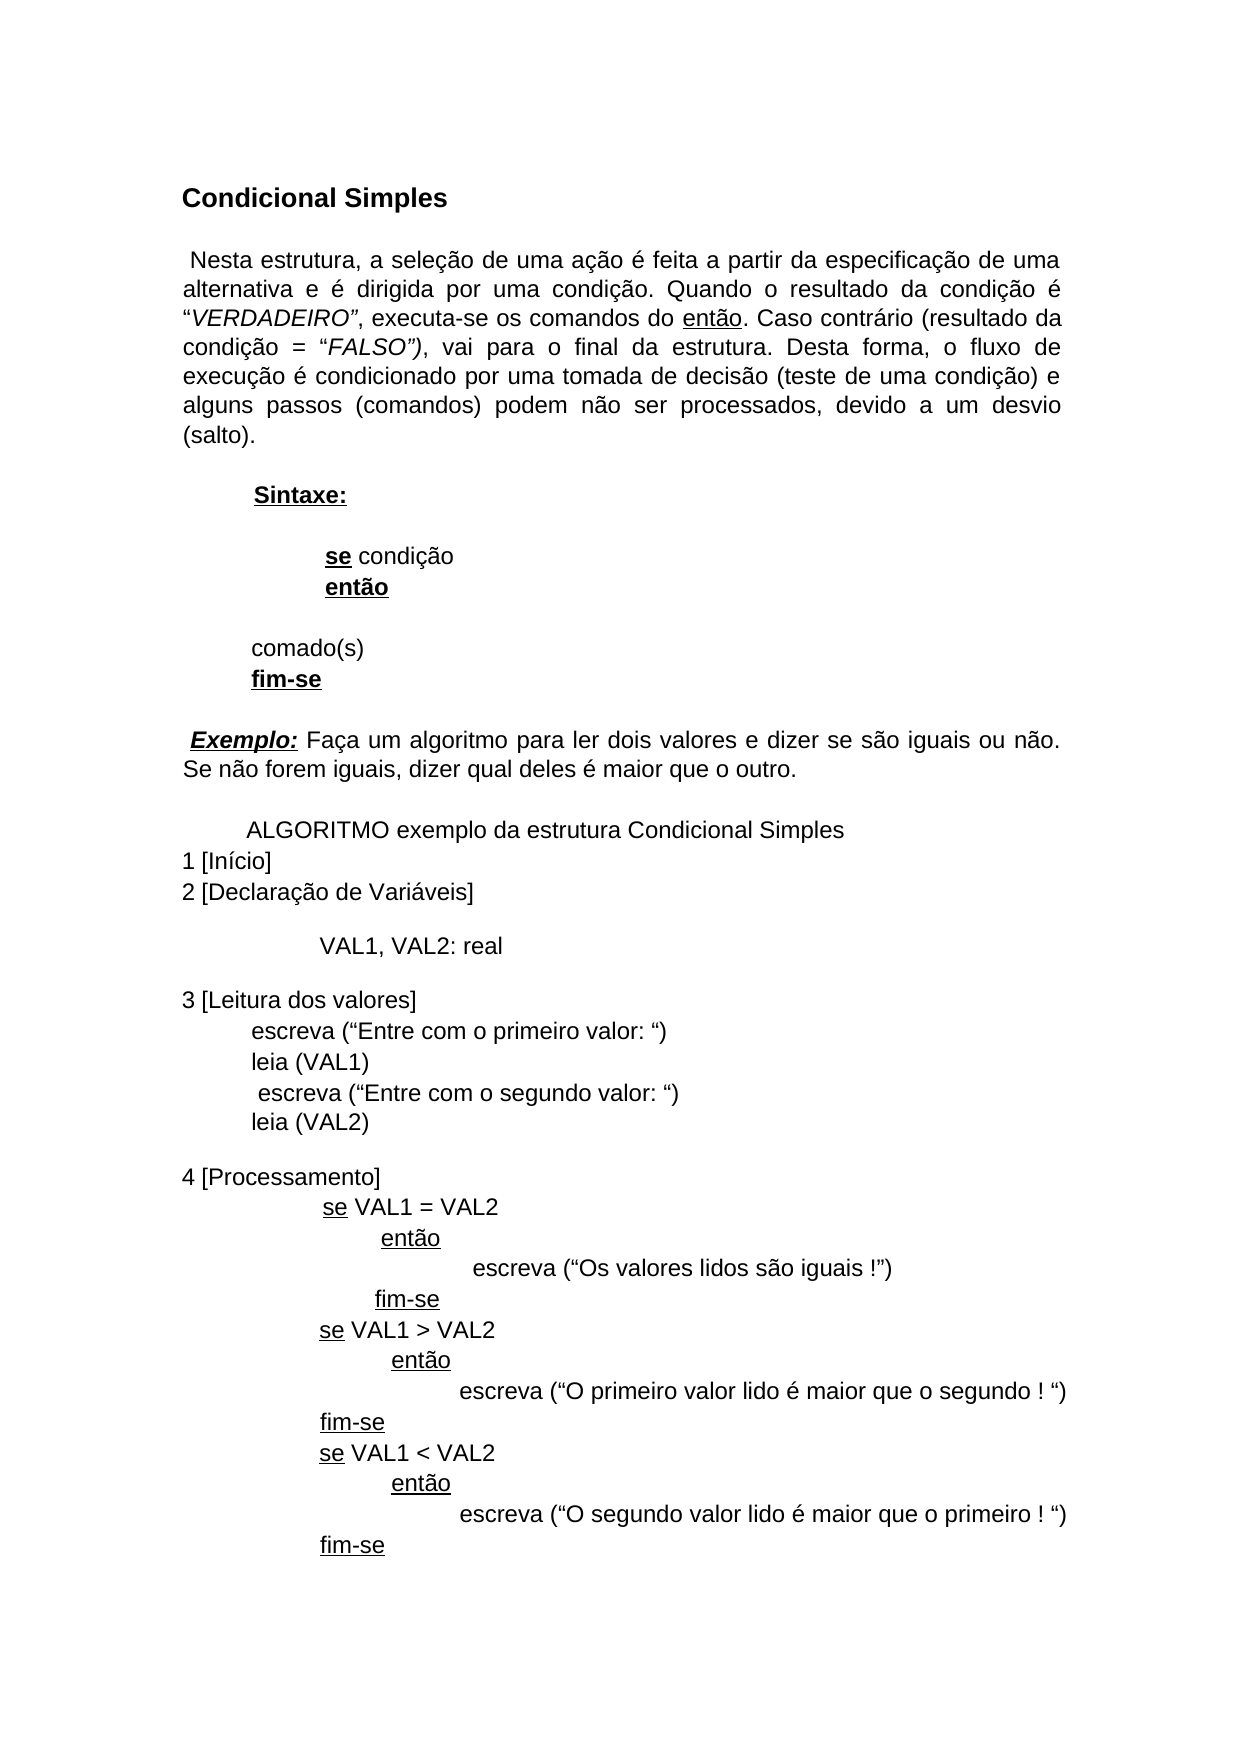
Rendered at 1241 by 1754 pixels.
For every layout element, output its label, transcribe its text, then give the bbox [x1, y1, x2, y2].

text então [177, 1346, 1063, 1374]
text se condição então comado(s) fim-se [183, 542, 511, 692]
text se VAL1 = VAL2 [177, 1193, 1063, 1221]
text ALGORITMO exemplo da estrutura Condicional Simples [177, 816, 1063, 844]
text Exemplo: Faça um algoritmo para ler dois valores e dizer se são iguais ou não. Se não forem iguais, dizer qual deles é maior que o outro. [182, 726, 1062, 782]
text escreva (“O segundo valor lido é maior que o primeiro ! “) [177, 1500, 1063, 1528]
text então [177, 1469, 1063, 1497]
text escreva (“Entre com o segundo valor: “) leia (VAL2) [182, 1079, 719, 1136]
text se VAL1 < VAL2 [177, 1438, 1063, 1466]
list [Início] [182, 847, 1062, 874]
text Sintaxe: [254, 481, 1063, 508]
text escreva (“Os valores lidos são iguais !”) [177, 1254, 1063, 1282]
text fim-se [177, 1408, 1063, 1435]
text escreva (“O primeiro valor lido é maior que o segundo ! “) [177, 1377, 1063, 1405]
text Nesta estrutura, a seleção de uma ação é feita a partir da especificação de uma alternativa e é dirigida por uma condição. Quando o resultado da condição é “VERDADEIRO”, executa-se os comandos do então. Caso contrário (resultado da condição = “FALSO”), vai para o final da estrutura. Desta forma, o fluxo de execução é condicionado por uma tomada de decisão (teste de uma condição) e alguns passos (comandos) podem não ser processados, devido a um desvio (salto). [182, 246, 1062, 448]
list [Declaração de Variáveis] [182, 877, 1062, 905]
text fim-se [177, 1285, 1063, 1313]
list [Leitura dos valores] [182, 986, 1062, 1013]
text leia (VAL1) [201, 1048, 1062, 1076]
text fim-se [177, 1531, 1063, 1558]
text então [177, 1224, 1063, 1251]
text VAL1, VAL2: real [177, 932, 1063, 959]
text Condicional Simples [182, 182, 1063, 213]
text escreva (“Entre com o primeiro valor: “) [201, 1017, 1062, 1044]
text se VAL1 > VAL2 [177, 1316, 1063, 1343]
list [Processamento] [182, 1162, 1062, 1190]
